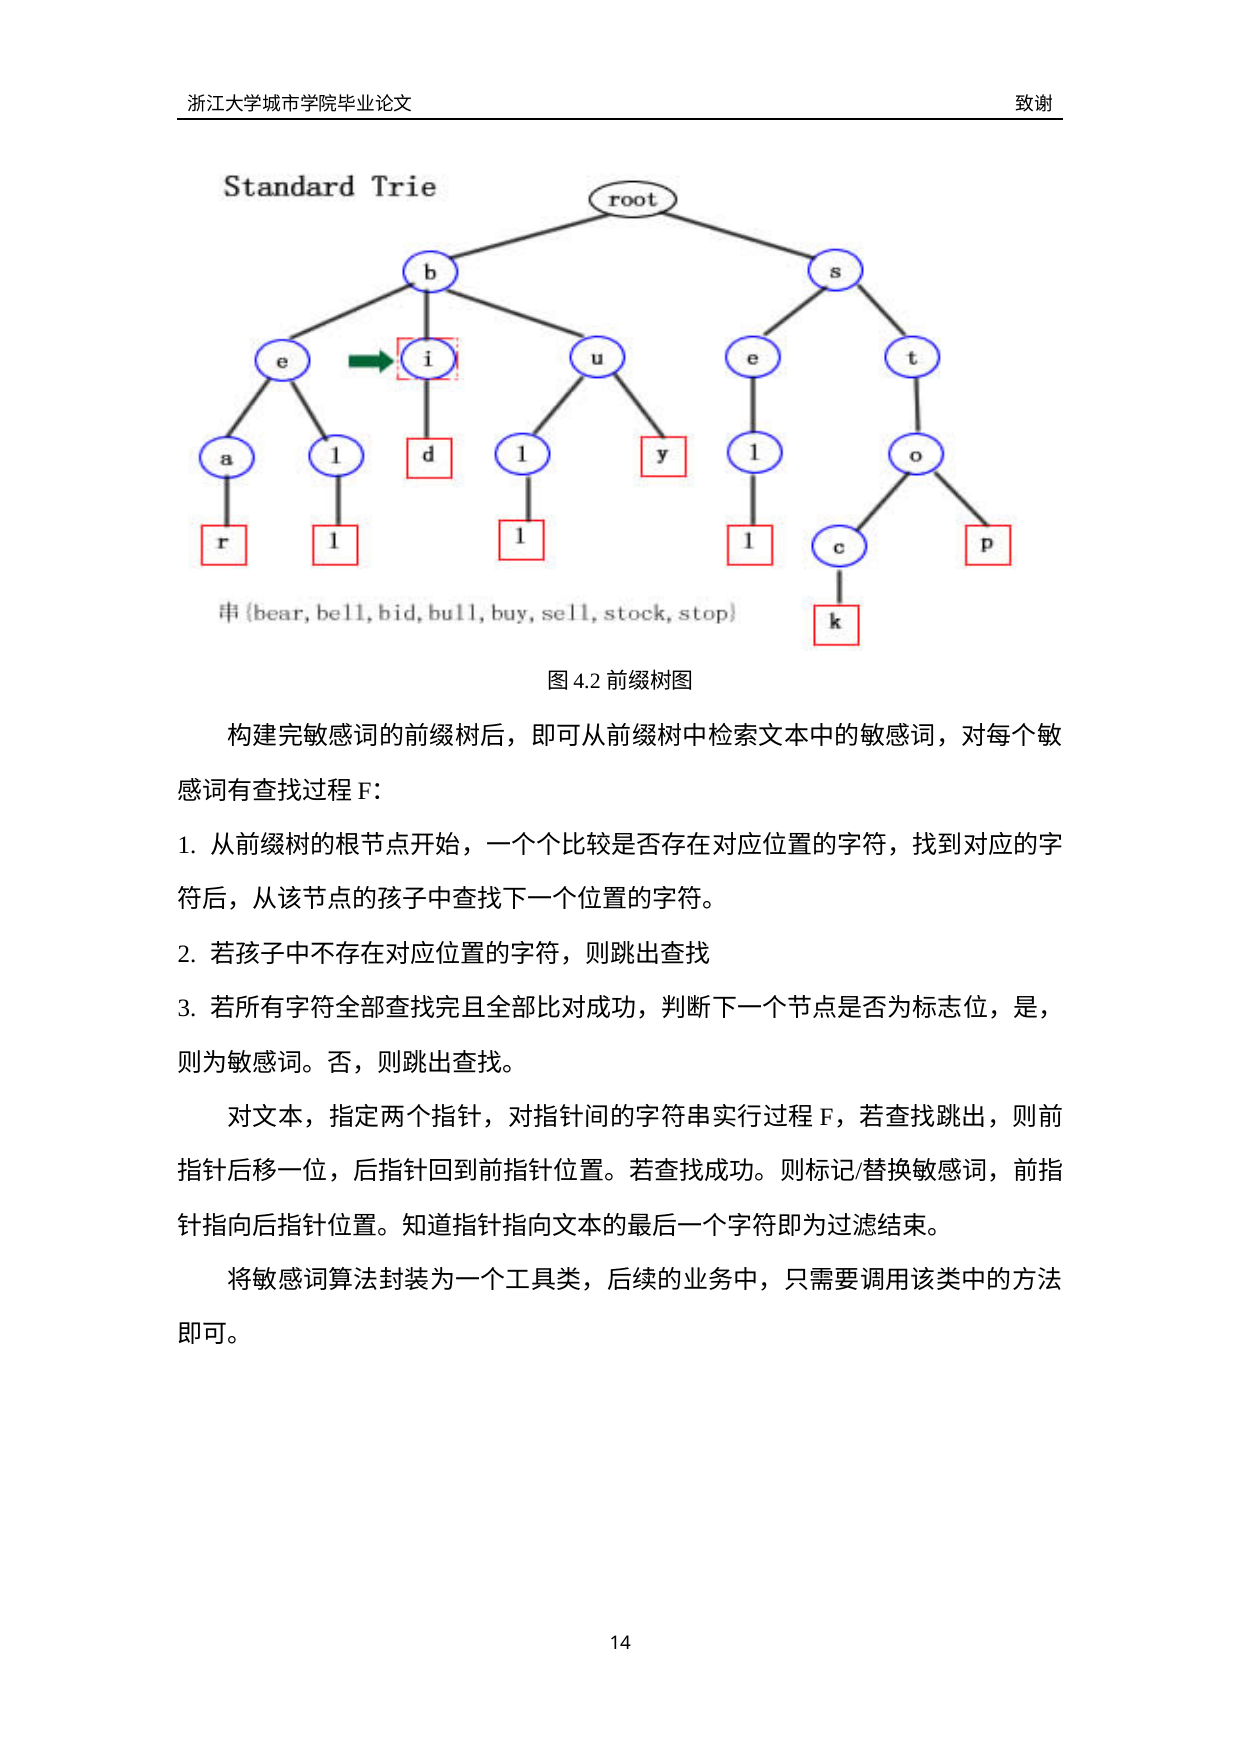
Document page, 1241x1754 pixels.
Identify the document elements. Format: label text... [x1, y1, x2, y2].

text 构建完敏感词的前缀树后，即可从前缀树中检索文本中的敏感词，对每个敏感词有查找过程F： [177, 716, 1063, 806]
list 若孩子中不存在对应位置的字符，则跳出查找 [177, 933, 1063, 969]
list 从前缀树的根节点开始，一个个比较是否存在对应位置的字符，找到对应的字符后，从该节点的孩子中查找下一个位置的字符。 [177, 824, 1063, 915]
list 若所有字符全部查找完且全部比对成功，判断下一个节点是否为标志位，是，则为敏感词。否，则跳出查找。 [177, 988, 1063, 1078]
text 图4.2 前缀树图 [177, 663, 1063, 695]
list 对文本，指定两个指针，对指针间的字符串实行过程F，若查找跳出，则前指针后移一位，后指针回到前指针位置。若查找成功。则标记/替换敏感词，前指针指向后指针位置。知道指针指向文本的最后一个字符即为过滤结束。 [177, 1096, 1063, 1241]
list 将敏感词算法封装为一个工具类，后续的业务中，只需要调用该类中的方法即可。 [177, 1259, 1063, 1350]
picture [188, 147, 1052, 658]
